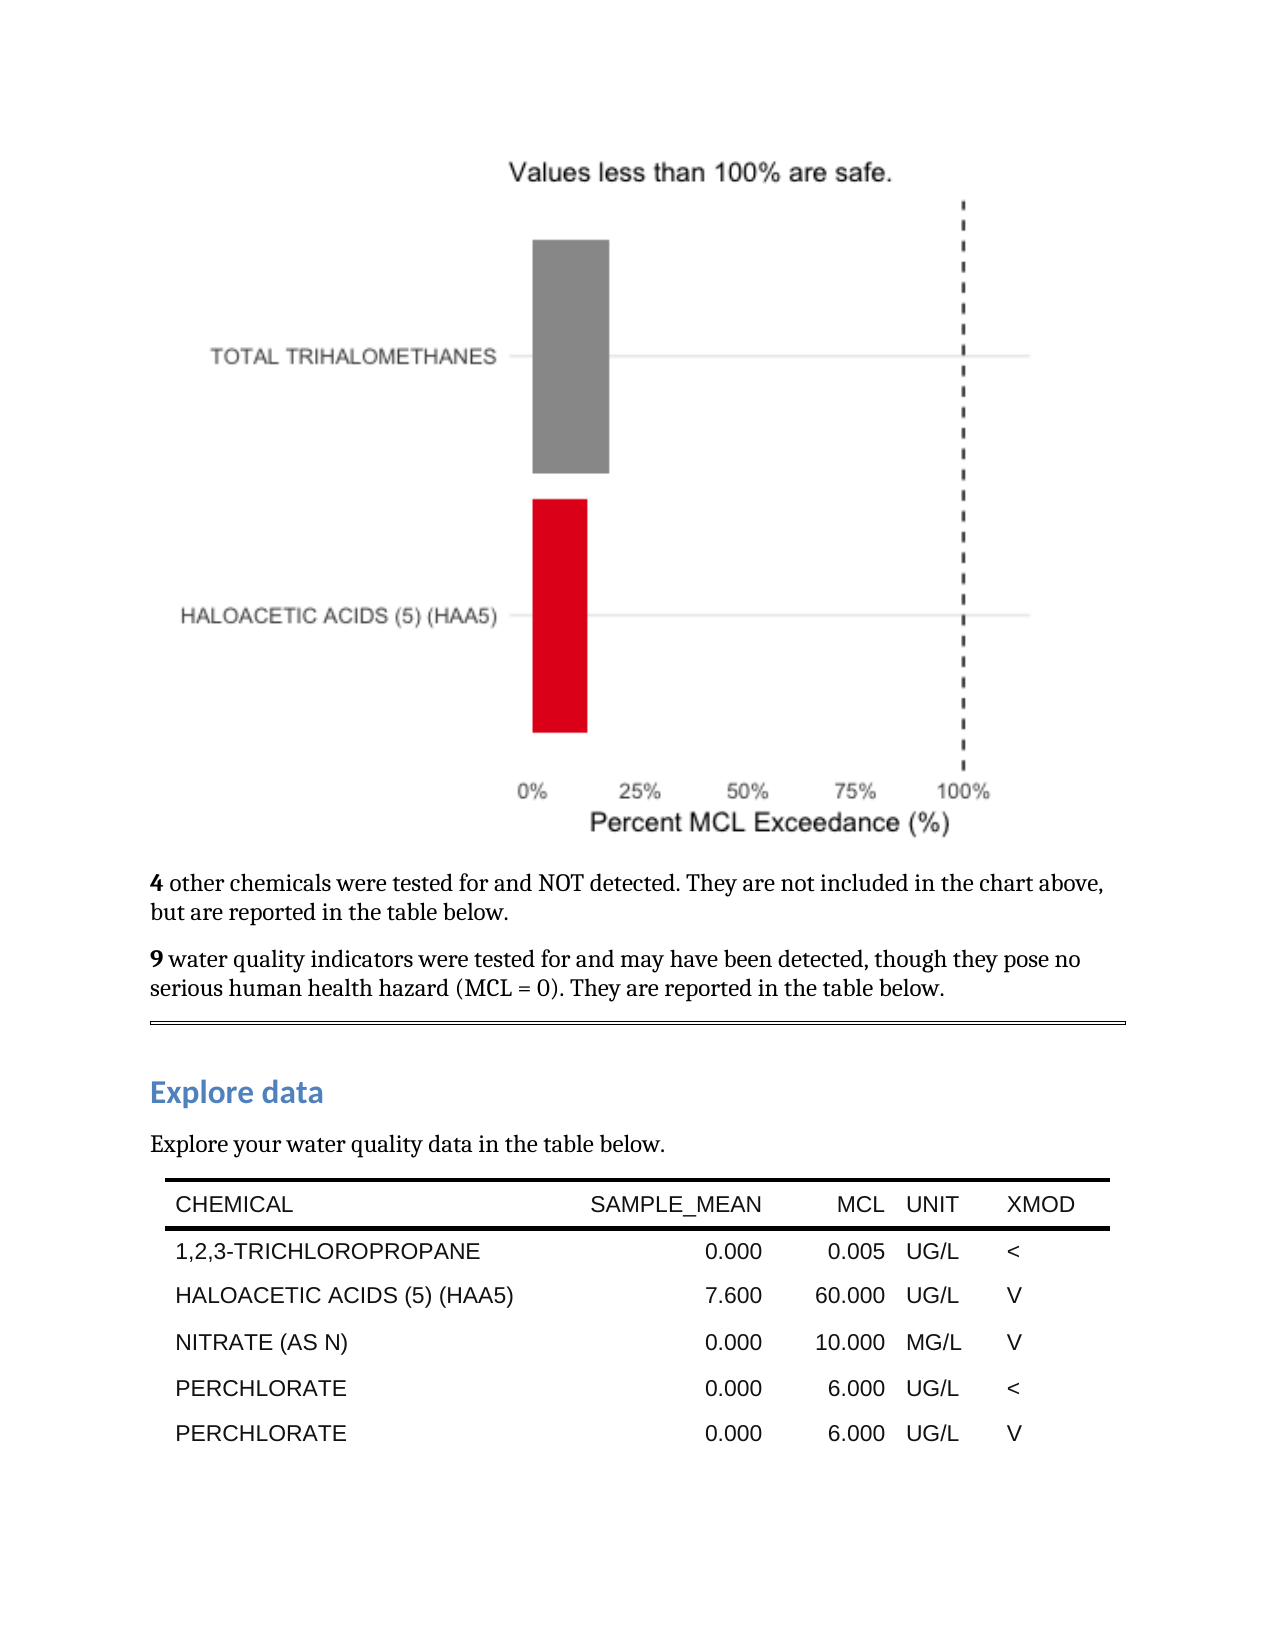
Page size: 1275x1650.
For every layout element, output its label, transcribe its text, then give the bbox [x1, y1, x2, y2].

table_header UNIT [895, 1182, 996, 1226]
table_cell MG/L [895, 1319, 996, 1365]
table_header SAMPLE_MEAN [560, 1182, 772, 1226]
text 9 water quality indicators were tested for and may have been detected, though they pose no serious human health hazard (MCL = 0). They are reported in the table below. [150, 945, 1125, 1002]
table_cell < [996, 1365, 1110, 1411]
table_cell 0.000 [560, 1319, 772, 1365]
text 4 other chemicals were tested for and NOT detected. They are not included in the chart above, but are reported in the table below. [150, 869, 1125, 926]
text Explore your water quality data in the table below. [150, 1130, 1125, 1159]
table_cell 10.000 [773, 1319, 895, 1365]
table_cell 7.600 [560, 1272, 772, 1319]
subtitle Explore data [150, 1071, 1125, 1112]
table_cell V [996, 1319, 1110, 1365]
table_cell UG/L [895, 1411, 996, 1456]
table_cell < [996, 1231, 1110, 1272]
table_cell 0.000 [560, 1411, 772, 1456]
table_cell UG/L [895, 1231, 996, 1272]
table_header XMOD [996, 1182, 1110, 1226]
table_cell 1,2,3-TRICHLOROPROPANE [165, 1231, 560, 1272]
table_cell 6.000 [773, 1411, 895, 1456]
table_header MCL [773, 1182, 895, 1226]
picture [168, 150, 1044, 850]
table_cell 0.005 [773, 1231, 895, 1272]
table_cell 0.000 [560, 1365, 772, 1411]
table_cell UG/L [895, 1272, 996, 1319]
table_cell 60.000 [773, 1272, 895, 1319]
table_cell NITRATE (AS N) [165, 1319, 560, 1365]
table_header CHEMICAL [165, 1182, 560, 1226]
table_cell V [996, 1272, 1110, 1319]
table_cell UG/L [895, 1365, 996, 1411]
table_cell HALOACETIC ACIDS (5) (HAA5) [165, 1272, 560, 1319]
table_cell V [996, 1411, 1110, 1456]
table_cell 0.000 [560, 1231, 772, 1272]
table_cell 6.000 [773, 1365, 895, 1411]
table_cell PERCHLORATE [165, 1411, 560, 1456]
table_cell PERCHLORATE [165, 1365, 560, 1411]
